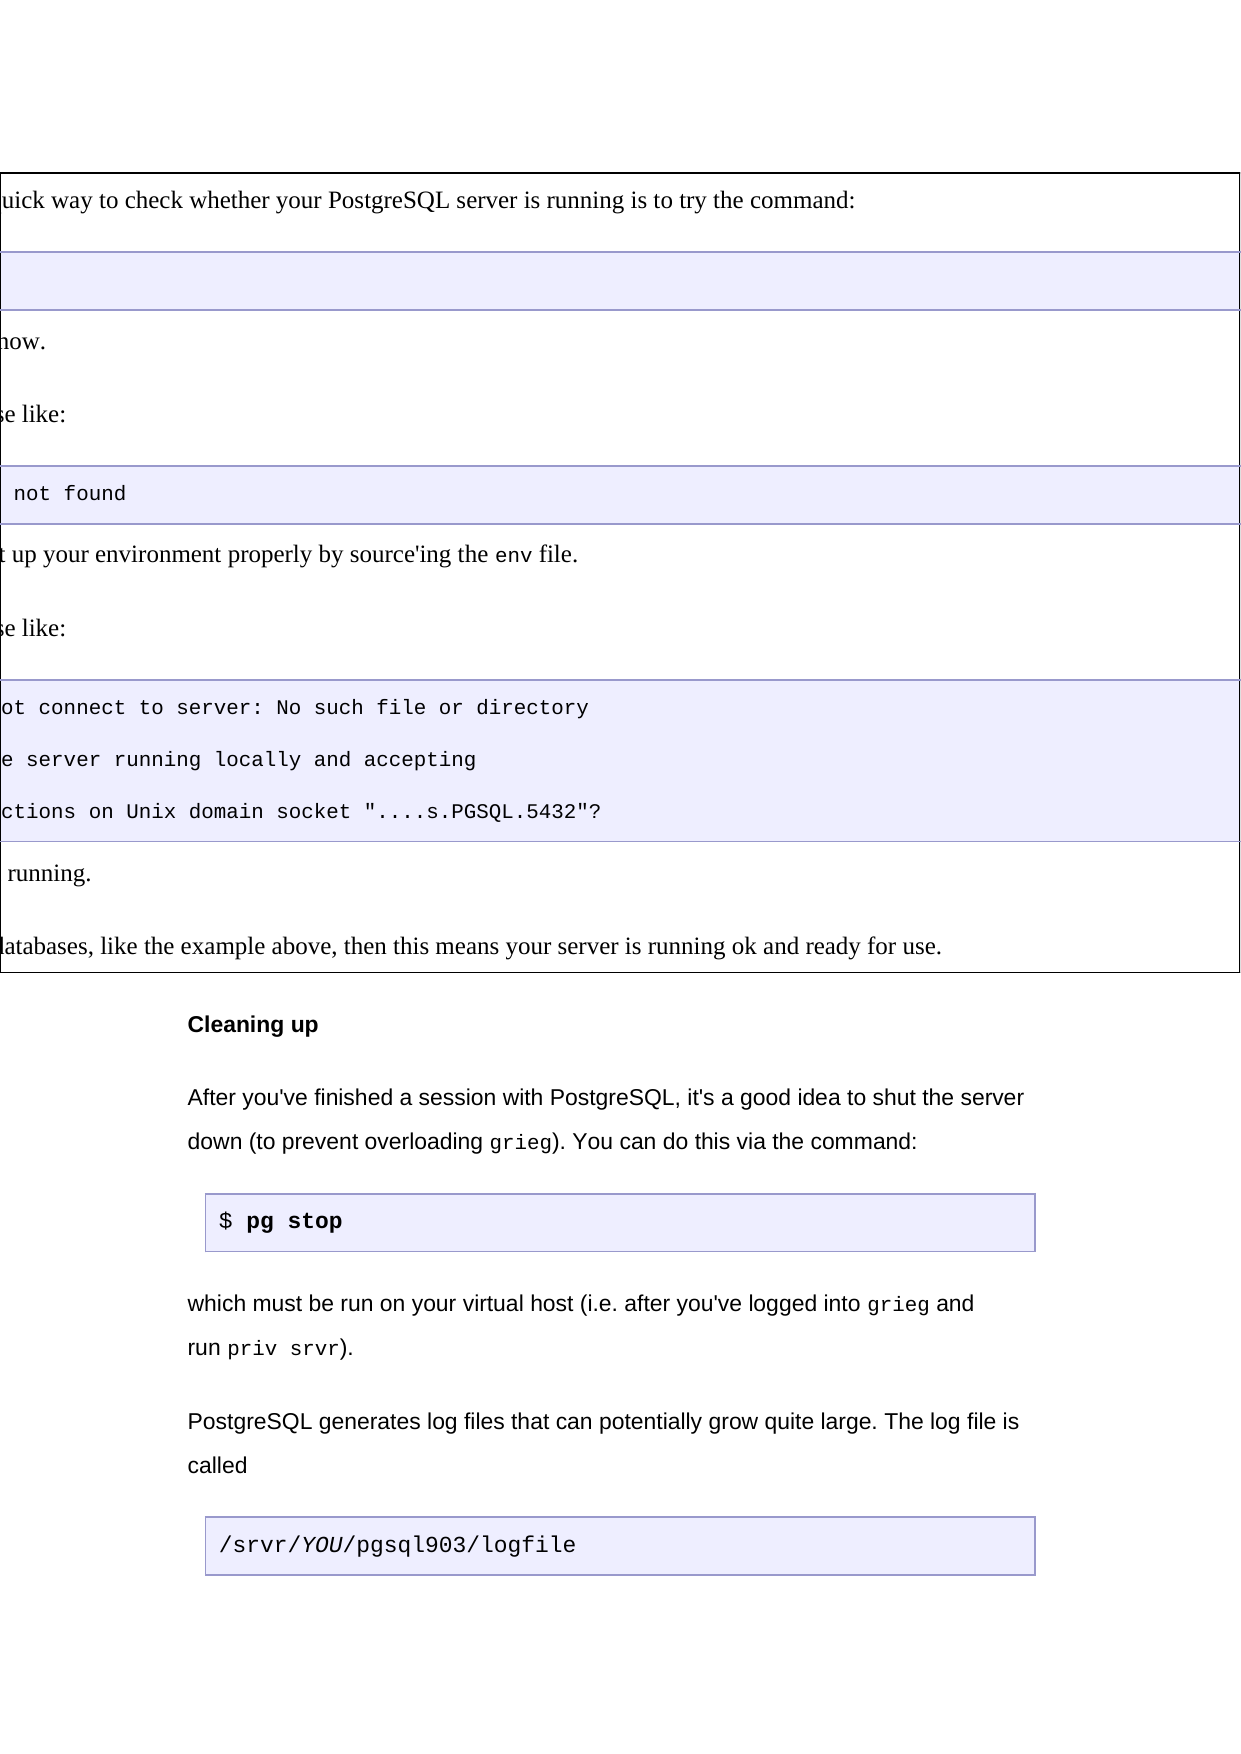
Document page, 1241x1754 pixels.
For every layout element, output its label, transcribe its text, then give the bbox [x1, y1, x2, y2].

text $ pg stop [206, 1195, 1034, 1251]
table_header Mini-Exercise: a quick way to check whether your PostgreSQL server is running is to try the command: $ psql -l Try this command now. If you get a response like: psql: command not found then you haven't set up your environment properly by source'ing the env file. If you get a response like: psql: could not connect to server: No such file or directory Is the server running locally and accepting connections on Unix domain socket "....s.PGSQL.5432"? then the server isn't running. If you get a list of databases, like the example above, then this means your server is running ok and ready for use. [1, 174, 1239, 251]
table_header Mini-Exercise: a quick way to check whether your PostgreSQL server is running is to try the command: $ psql -l Try this command now. If you get a response like: psql: command not found then you haven't set up your environment properly by source'ing the env file. If you get a response like: psql: could not connect to server: No such file or directory Is the server running locally and accepting connections on Unix domain socket "....s.PGSQL.5432"? then the server isn't running. If you get a list of databases, like the example above, then this means your server is running ok and ready for use. [1, 311, 1239, 465]
text /srvr/YOU/pgsql903/logfile [206, 1518, 1034, 1574]
text Cleaning up [187, 1002, 1053, 1046]
table_header Mini-Exercise: a quick way to check whether your PostgreSQL server is running is to try the command: $ psql -l Try this command now. If you get a response like: psql: command not found then you haven't set up your environment properly by source'ing the env file. If you get a response like: psql: could not connect to server: No such file or directory Is the server running locally and accepting connections on Unix domain socket "....s.PGSQL.5432"? then the server isn't running. If you get a list of databases, like the example above, then this means your server is running ok and ready for use. [1, 842, 1239, 972]
text PostgreSQL generates log files that can potentially grow quite large. The log file is called [187, 1399, 1053, 1487]
table_header Mini-Exercise: a quick way to check whether your PostgreSQL server is running is to try the command: $ psql -l Try this command now. If you get a response like: psql: command not found then you haven't set up your environment properly by source'ing the env file. If you get a response like: psql: could not connect to server: No such file or directory Is the server running locally and accepting connections on Unix domain socket "....s.PGSQL.5432"? then the server isn't running. If you get a list of databases, like the example above, then this means your server is running ok and ready for use. [1, 525, 1239, 679]
text After you've finished a session with PostgreSQL, it's a good idea to shut the server down (to prevent overloading grieg). You can do this via the command: [187, 1076, 1053, 1164]
text which must be run on your virtual host (i.e. after you've logged into grieg and run priv srvr). [187, 1282, 1053, 1370]
